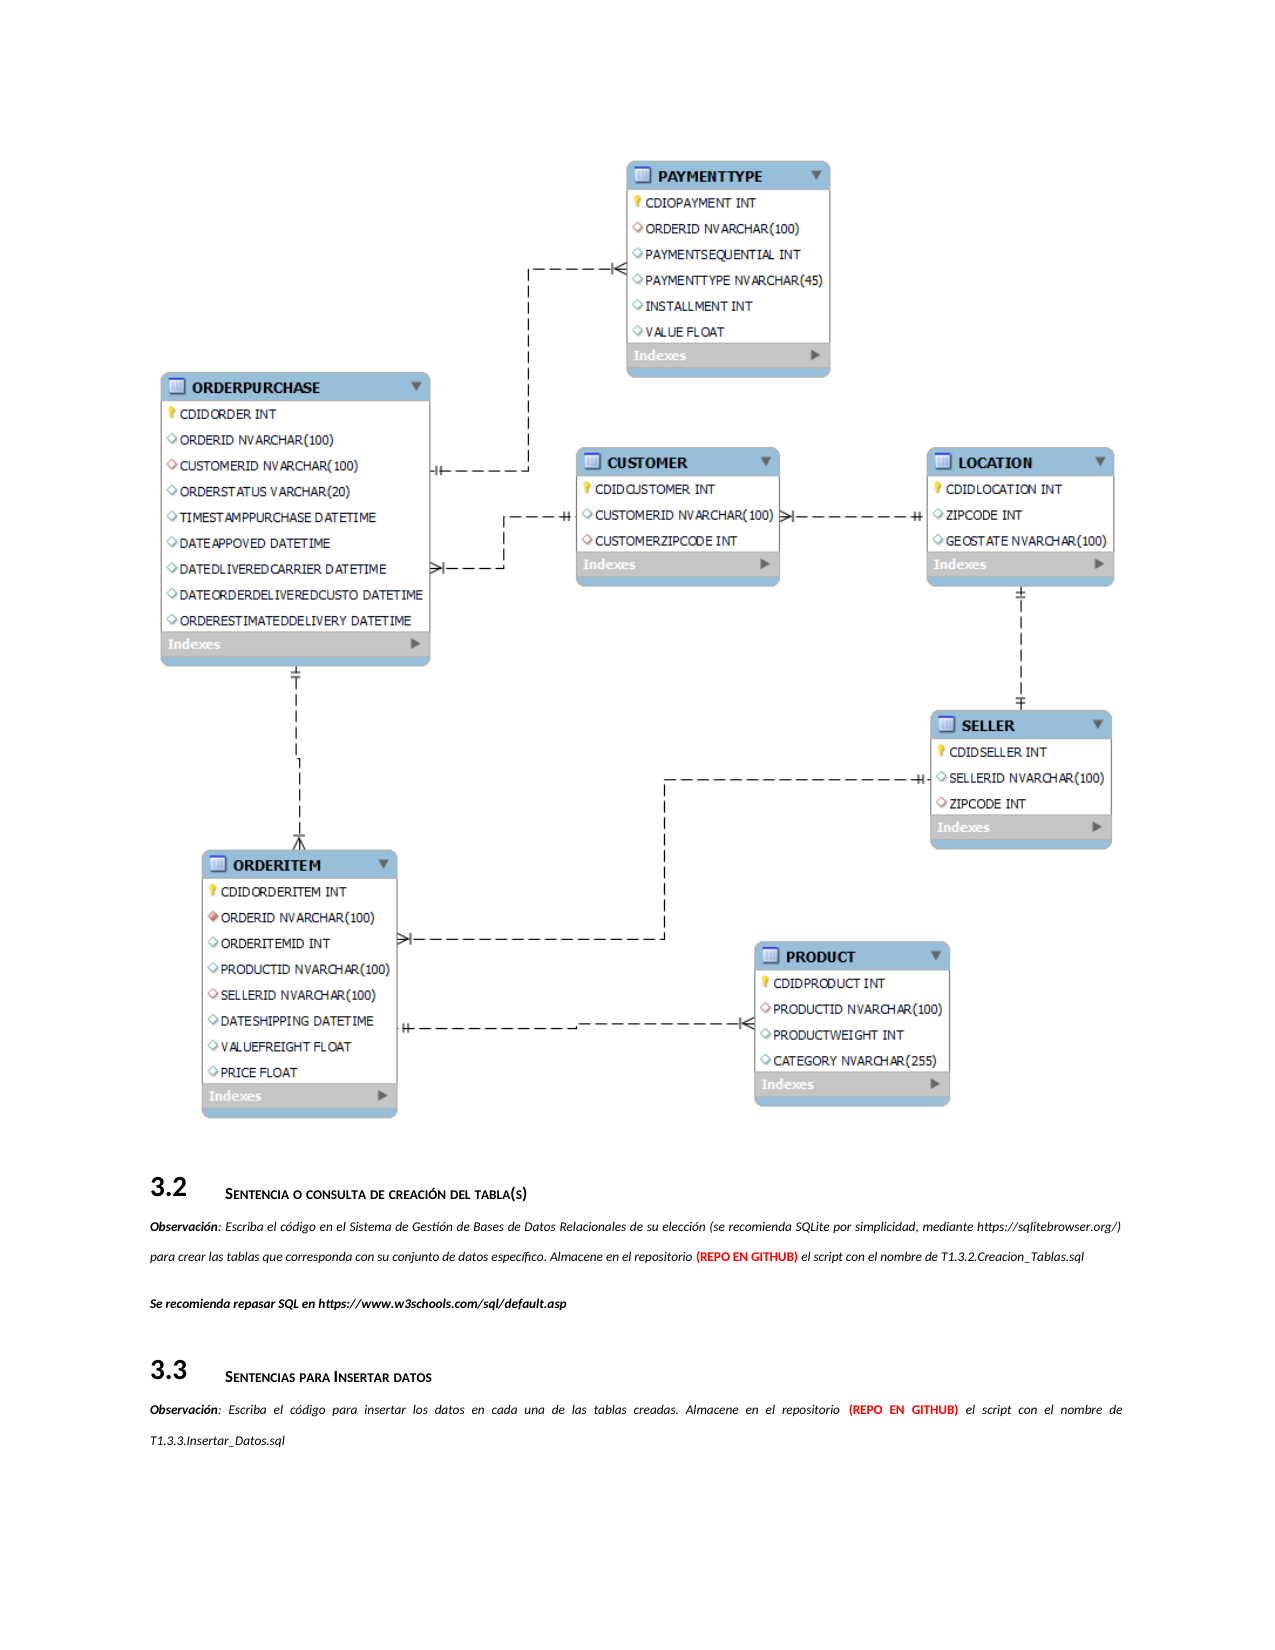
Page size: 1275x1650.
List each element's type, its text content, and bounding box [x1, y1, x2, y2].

text Se recomienda repasar SQL en https://www.w3schools.com/sql/default.asp [150, 1284, 1125, 1312]
list Sentencia o consulta de creación del tabla(s) [150, 1168, 1125, 1204]
picture [149, 150, 1125, 1129]
text Observación: Escriba el código para insertar los datos en cada una de las tablas creadas. Almacene en el repositorio (REPO EN GITHUB) el script con el nombre de T1.3.3.Insertar_Datos.sql [150, 1390, 1125, 1448]
list Sentencias para Insertar datos [150, 1351, 1125, 1387]
text Observación: Escriba el código en el Sistema de Gestión de Bases de Datos Relacionales de su elección (se recomienda SQLite por simplicidad, mediante https://sqlitebrowser.org/) para crear las tablas que corresponda con su conjunto de datos específico. Almacene en el repositorio (REPO EN GITHUB) el script con el nombre de T1.3.2.Creacion_Tablas.sql [150, 1207, 1125, 1265]
